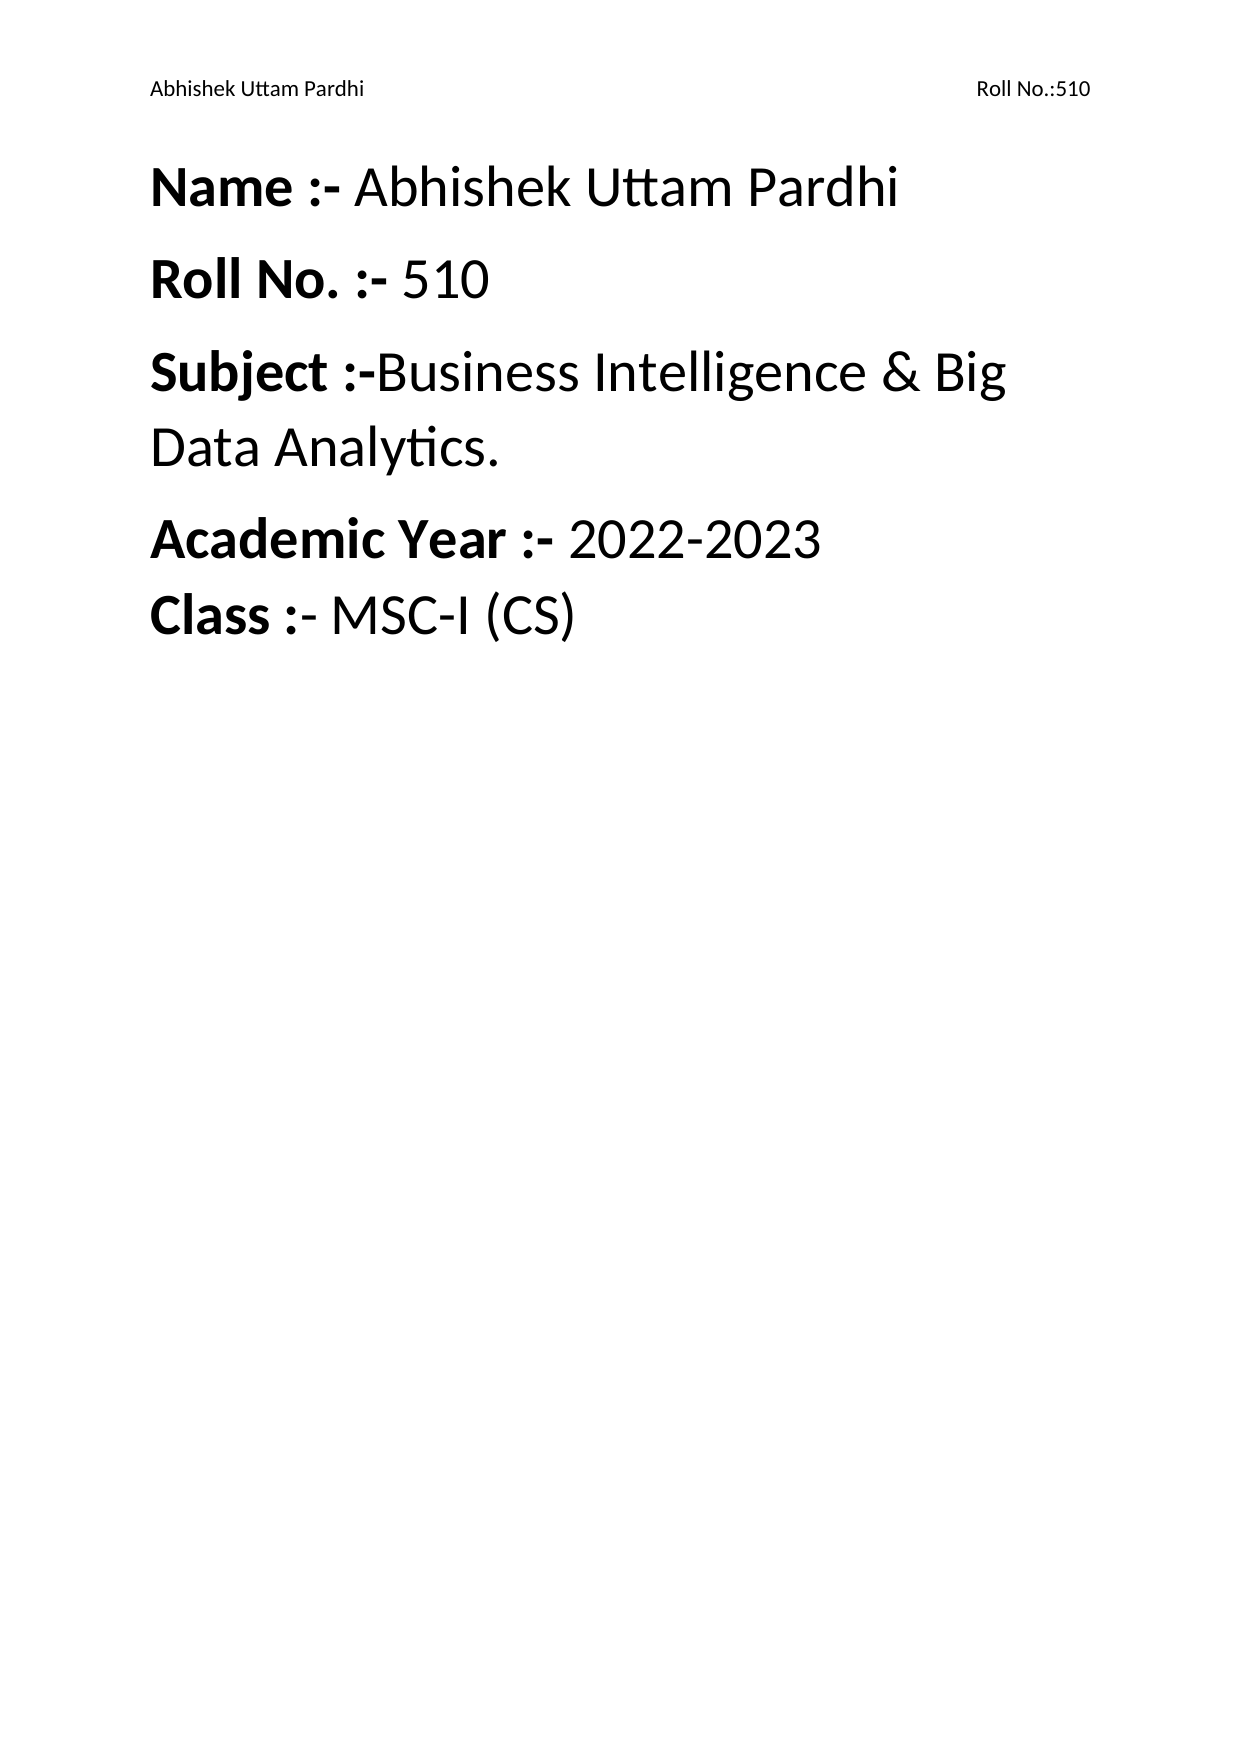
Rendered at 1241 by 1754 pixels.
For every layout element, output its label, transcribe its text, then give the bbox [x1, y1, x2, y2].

text Roll No. :- 510 [150, 242, 1090, 313]
text Subject :-Business Intelligence & Big Data Analytics. [150, 334, 1090, 481]
text Academic Year :- 2022-2023 Class :- MSC-I (CS) [150, 502, 1090, 649]
text Name :- Abhishek Uttam Pardhi [150, 150, 1090, 221]
